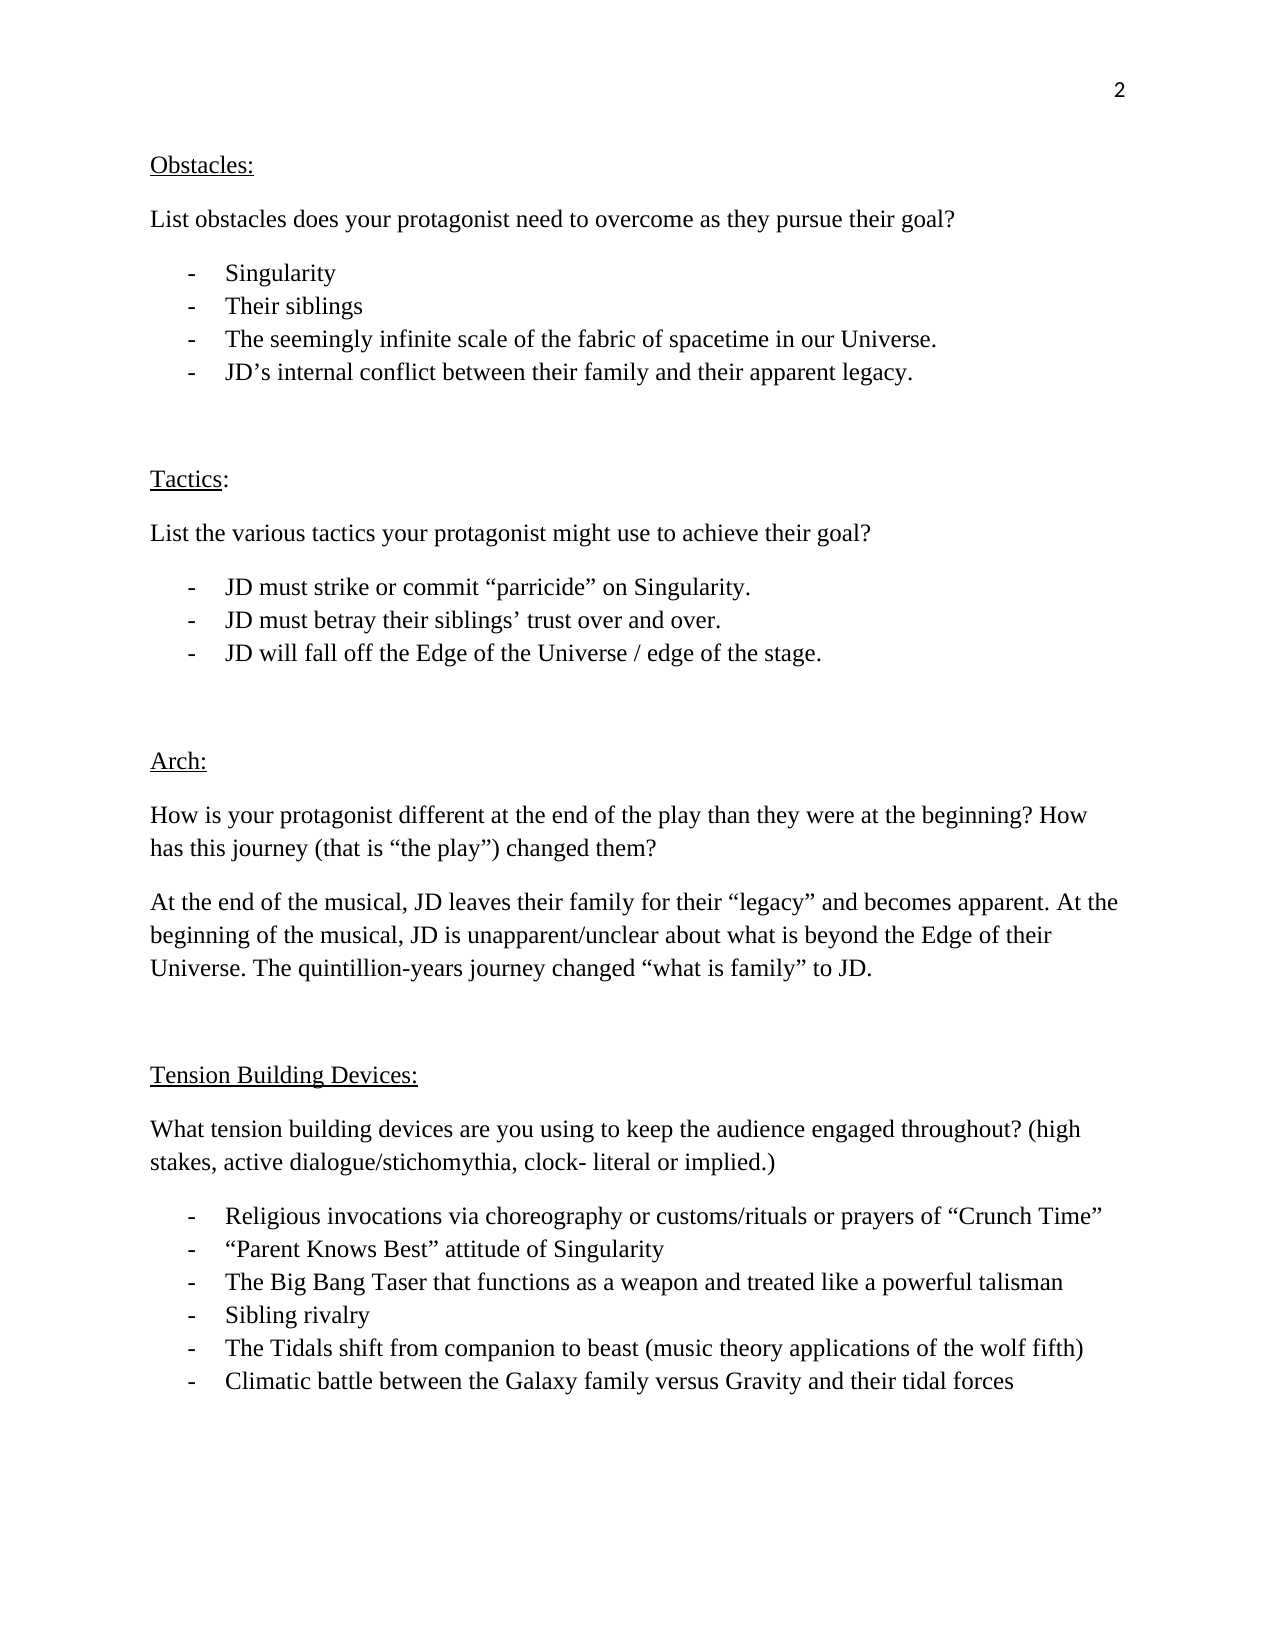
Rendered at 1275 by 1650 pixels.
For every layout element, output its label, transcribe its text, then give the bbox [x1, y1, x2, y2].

list “Parent Knows Best” attitude of Singularity [187, 1234, 1125, 1263]
list JD must strike or commit “parricide” on Singularity. [187, 572, 1125, 601]
list Sibling rivalry [187, 1300, 1125, 1329]
list The Tidals shift from companion to beast (music theory applications of the wolf fifth) [187, 1333, 1125, 1362]
list Their siblings [187, 291, 1125, 319]
text List obstacles does your protagonist need to overcome as they pursue their goal? [150, 204, 1125, 233]
list The Big Bang Taser that functions as a weapon and treated like a powerful talisman [187, 1267, 1125, 1296]
list JD will fall off the Edge of the Universe / edge of the stage. [187, 638, 1125, 667]
text Tactics: [150, 464, 1125, 493]
list JD’s internal conflict between their family and their apparent legacy. [187, 357, 1125, 386]
text Obstacles: [150, 150, 1125, 179]
text Arch: [150, 746, 1125, 775]
list Singularity [187, 258, 1125, 286]
list The seemingly infinite scale of the fabric of spacetime in our Universe. [187, 324, 1125, 352]
text How is your protagonist different at the end of the play than they were at the beginning? How has this journey (that is “the play”) changed them? [150, 800, 1125, 862]
text At the end of the musical, JD leaves their family for their “legacy” and becomes apparent. At the beginning of the musical, JD is unapparent/unclear about what is beyond the Edge of their Universe. The quintillion-years journey changed “what is family” to JD. [150, 887, 1125, 981]
list JD must betray their siblings’ trust over and over. [187, 605, 1125, 634]
text What tension building devices are you using to keep the audience engaged throughout? (high stakes, active dialogue/stichomythia, clock- literal or implied.) [150, 1114, 1125, 1176]
list Religious invocations via choreography or customs/rituals or prayers of “Crunch Time” [187, 1201, 1125, 1230]
list Climatic battle between the Galaxy family versus Gravity and their tidal forces [187, 1366, 1125, 1395]
text Tension Building Devices: [150, 1060, 1125, 1089]
text List the various tactics your protagonist might use to achieve their goal? [150, 518, 1125, 547]
